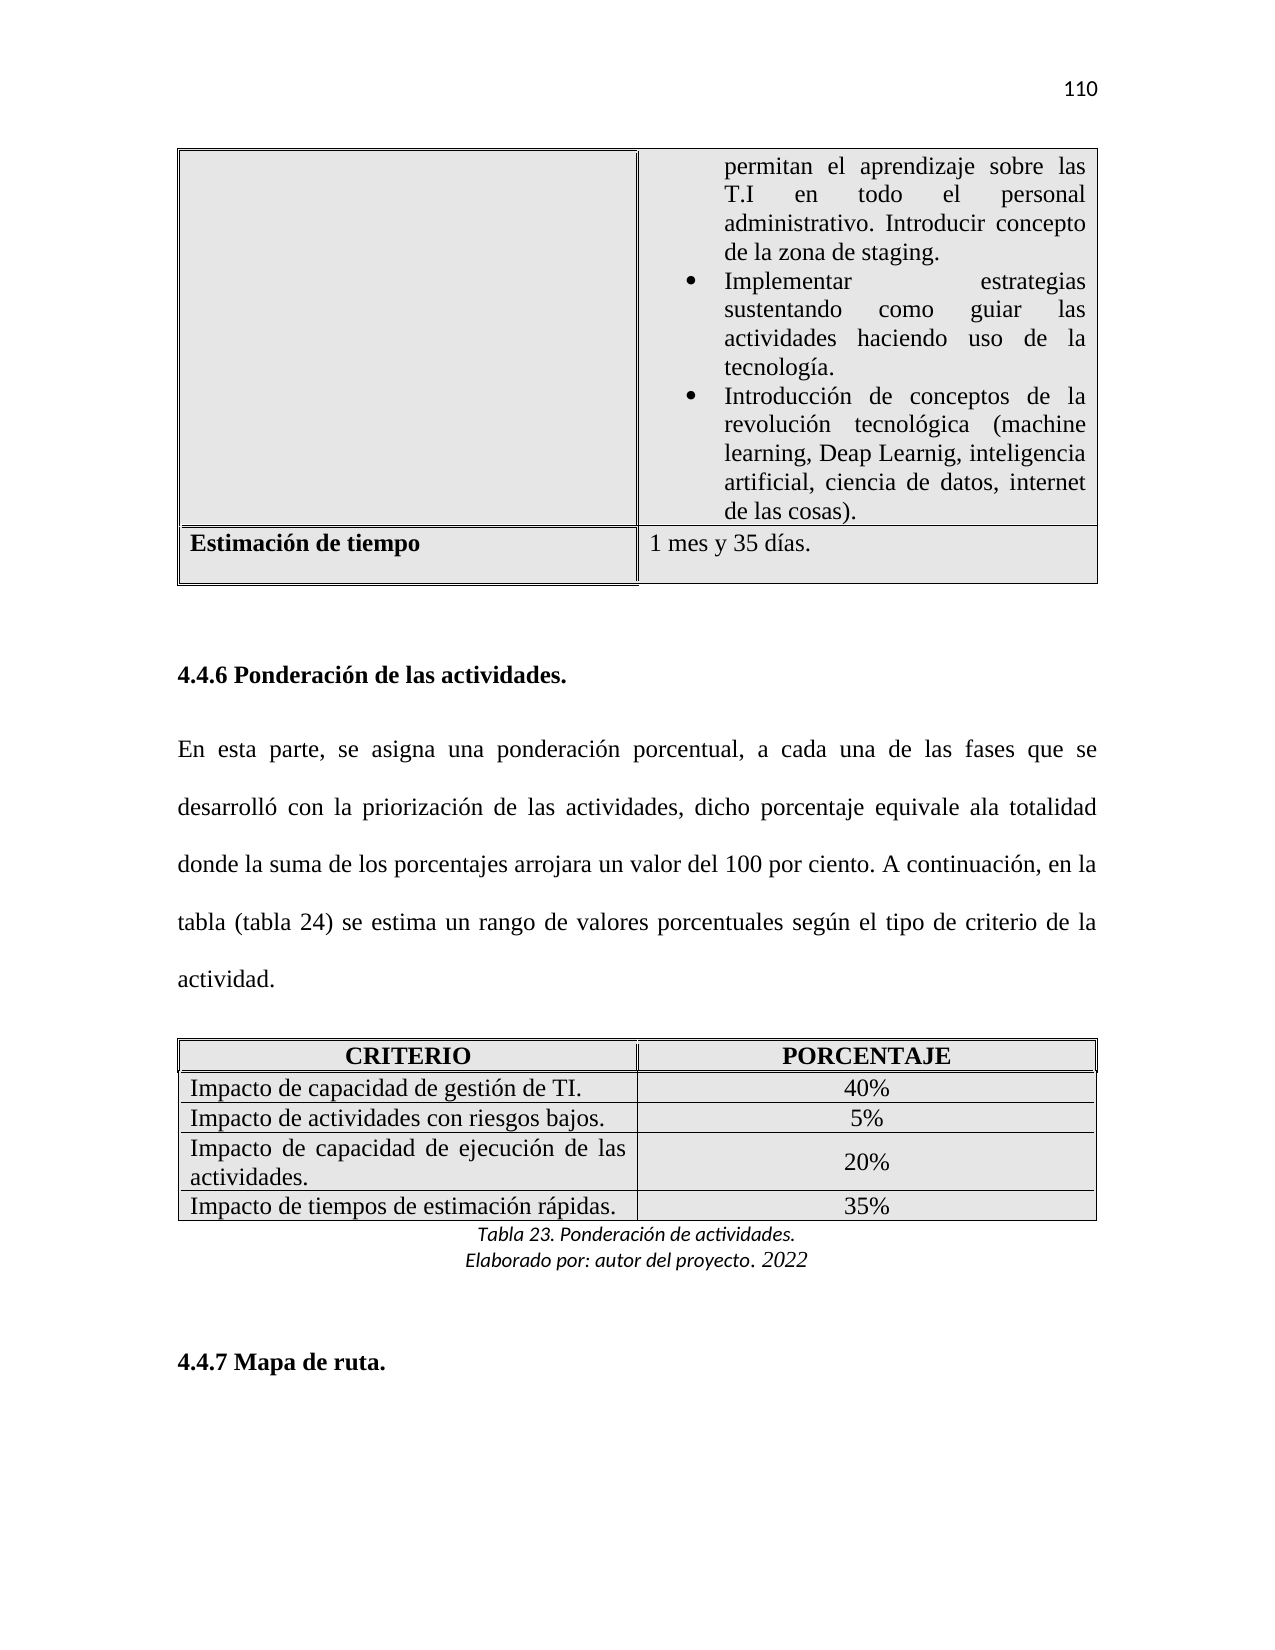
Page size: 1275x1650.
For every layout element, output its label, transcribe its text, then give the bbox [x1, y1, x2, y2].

table_header PORCENTAJE [638, 1041, 1095, 1070]
table_cell Impacto de tiempos de estimación rápidas. [179, 1190, 637, 1220]
table_cell 1 mes y 35 días. [638, 526, 1097, 583]
text 4.4.6 Ponderación de las actividades. [177, 660, 1098, 689]
table_cell 20% [638, 1132, 1096, 1190]
table_cell 40% [638, 1070, 1096, 1102]
table_header CRITERIO [180, 1041, 637, 1070]
table_cell Impacto de capacidad de ejecución de las actividades. [179, 1132, 637, 1190]
text En esta parte, se asigna una ponderación porcentual, a cada una de las fases que se desarrolló con la priorización de las actividades, dicho porcentaje equivale ala totalidad donde la suma de los porcentajes arrojara un valor del 100 por ciento. A continuación, en la tabla (tabla 24) se estima un rango de valores porcentuales según el tipo de criterio de la actividad. [177, 734, 1098, 993]
text Elaborado por: autor del proyecto. 2022 [177, 1247, 1098, 1273]
table_cell Estimación de tiempo [180, 525, 638, 583]
text Tabla 23. Ponderación de actividades. [177, 1221, 1098, 1247]
table_cell Impacto de capacidad de gestión de TI. [179, 1070, 637, 1102]
table_cell Impacto de actividades con riesgos bajos. [179, 1102, 637, 1132]
text 4.4.7 Mapa de ruta. [177, 1347, 1098, 1376]
table_cell 35% [638, 1190, 1096, 1220]
table_cell 5% [638, 1102, 1096, 1132]
table_cell Bloques de construcción [180, 149, 638, 524]
